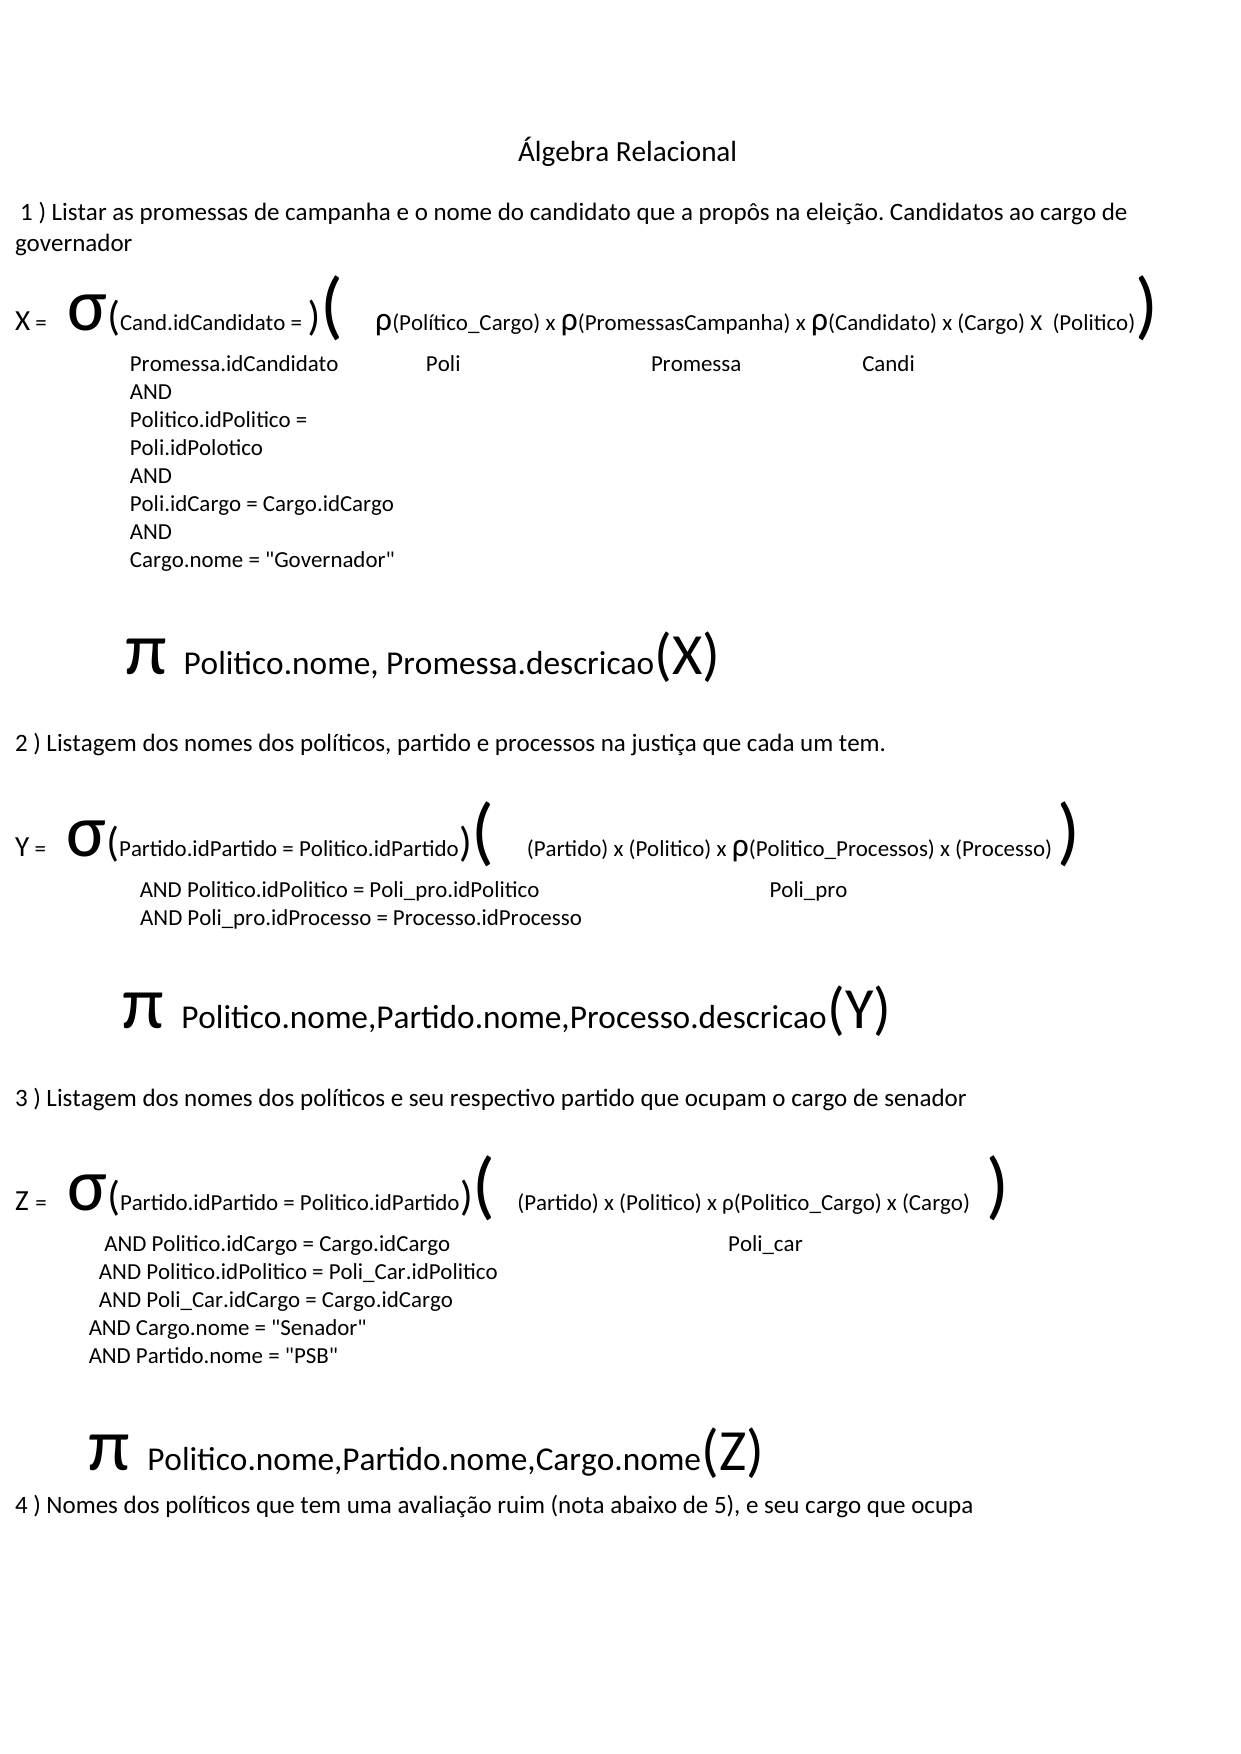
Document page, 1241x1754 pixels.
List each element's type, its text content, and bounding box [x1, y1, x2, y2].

text Poli.idCargo = Cargo.idCargo [15, 489, 1240, 517]
text AND [15, 461, 1240, 489]
text AND Politico.idPolitico = Poli_pro.idPolitico Poli_pro [15, 875, 1240, 903]
text AND [15, 377, 1240, 405]
text 1 ) Listar as promessas de campanha e o nome do candidato que a propôs na eleição. Candidatos ao cargo de governador [15, 197, 1240, 258]
text Promessa.idCandidato Poli Promessa Candi [15, 349, 1240, 377]
text Cargo.nome = "Governador" [15, 545, 1240, 573]
text AND Poli_Car.idCargo = Cargo.idCargo [15, 1285, 1240, 1313]
text 4 ) Nomes dos políticos que tem uma avaliação ruim (nota abaixo de 5), e seu cargo que ocupa [15, 1489, 1240, 1519]
text 3 ) Listagem dos nomes dos políticos e seu respectivo partido que ocupam o cargo de senador [15, 1082, 1240, 1112]
text Z = σ(Partido.idPartido = Politico.idPartido)( (Partido) x (Politico) x ρ(Politico_Cargo) x (Cargo) ) [15, 1138, 1240, 1229]
text 2 ) Listagem dos nomes dos políticos, partido e processos na justiça que cada um tem. [15, 727, 1240, 758]
text Y = σ(Partido.idPartido = Politico.idPartido)( (Partido) x (Politico) x ρ(Politico_Processos) x (Processo) ) [15, 783, 1240, 875]
text AND Partido.nome = "PSB" [15, 1341, 1240, 1369]
text π Politico.nome,Partido.nome,Processo.descricao(Y) [15, 956, 1240, 1047]
text Politico.idPolitico = [15, 405, 1240, 433]
text π Politico.nome,Partido.nome,Cargo.nome(Z) [15, 1397, 1240, 1489]
text X = σ(Cand.idCandidato = )( ρ(Político_Cargo) x ρ(PromessasCampanha) x ρ(Candidato) x (Cargo) X (Politico)) [15, 258, 1240, 349]
text Álgebra Relacional [15, 133, 1240, 168]
text AND [15, 517, 1240, 545]
text AND Politico.idCargo = Cargo.idCargo Poli_car [15, 1229, 1240, 1257]
text Poli.idPolotico [15, 433, 1240, 461]
text AND Politico.idPolitico = Poli_Car.idPolitico [15, 1257, 1240, 1285]
text AND Poli_pro.idProcesso = Processo.idProcesso [15, 903, 1240, 931]
text AND Cargo.nome = "Senador" [15, 1313, 1240, 1341]
text π Politico.nome, Promessa.descricao(X) [15, 601, 1240, 693]
